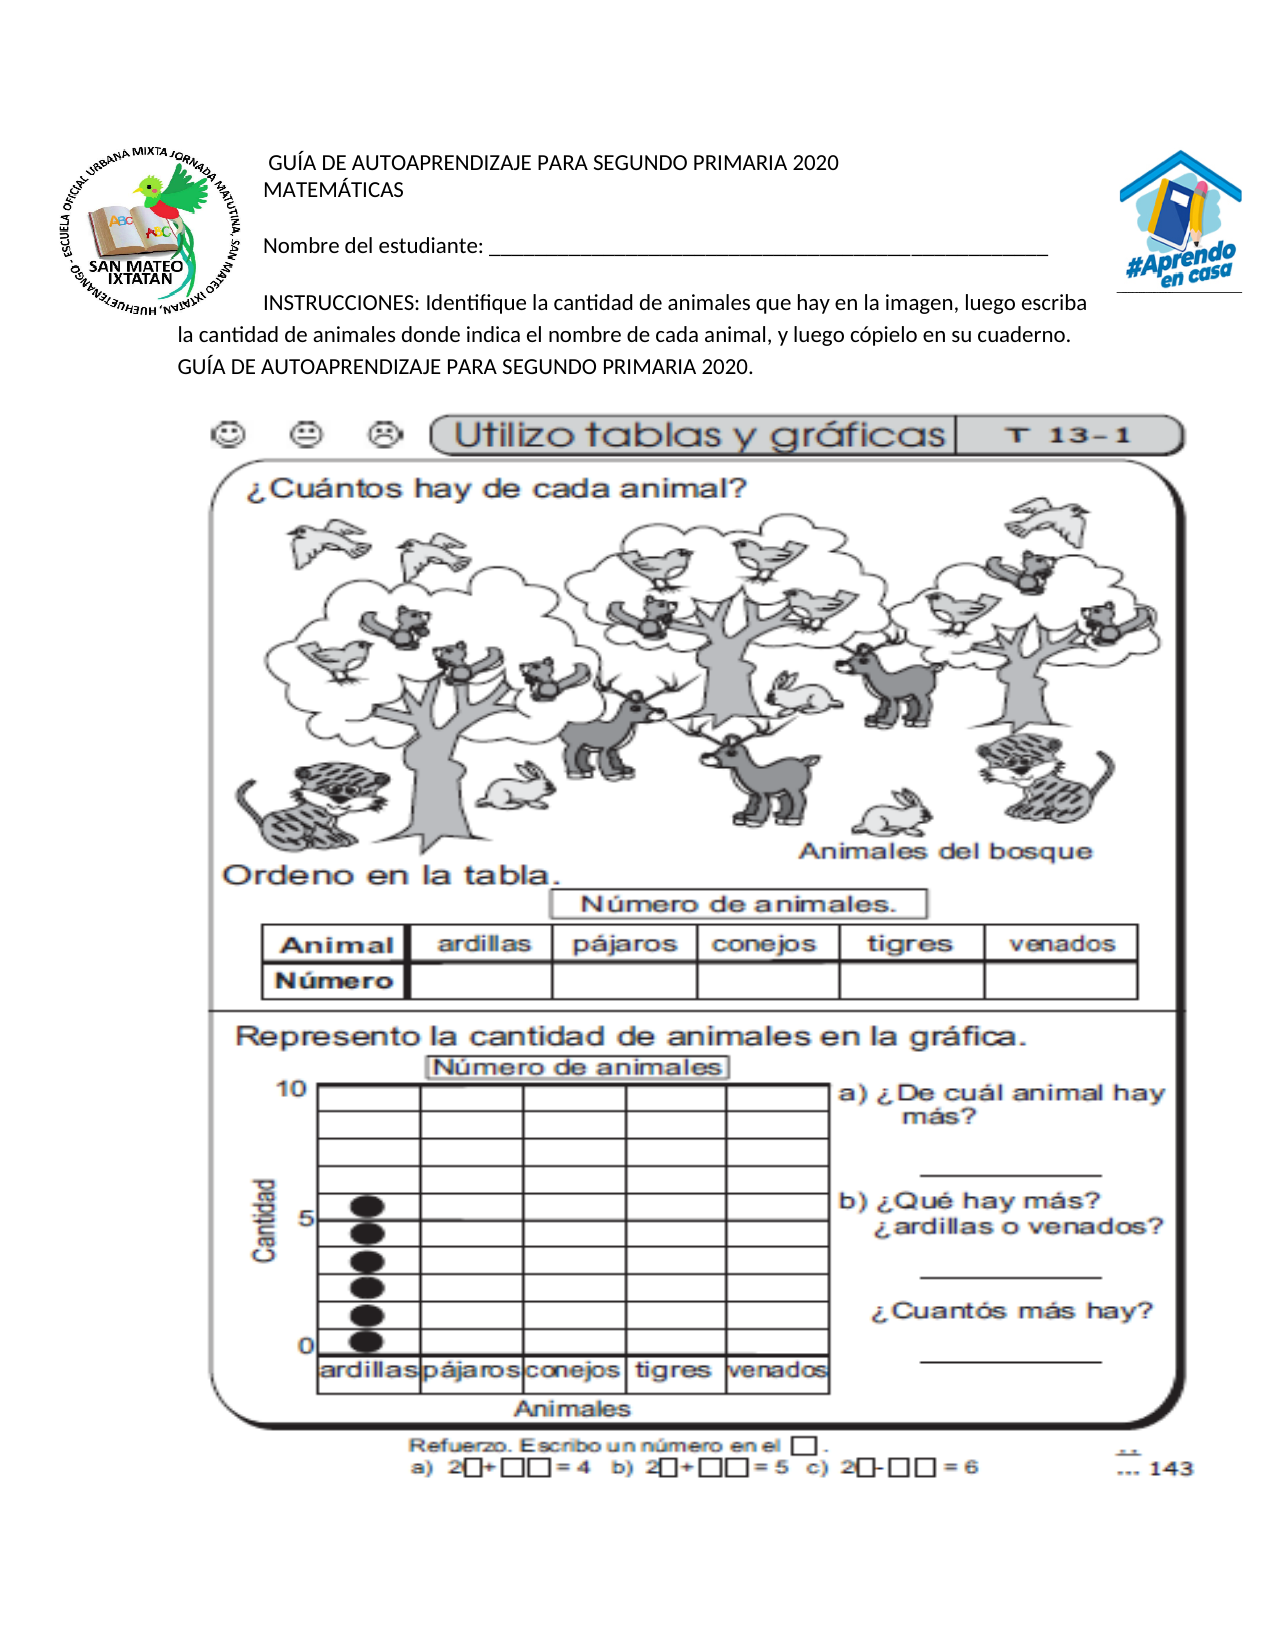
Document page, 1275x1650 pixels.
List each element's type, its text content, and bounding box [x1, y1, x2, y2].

picture [1116, 147, 1243, 293]
text MATEMÁTICAS [244, 176, 1098, 204]
text INSTRUCCIONES: Identifique la cantidad de animales que hay en la imagen, luego escriba la cantidad de animales donde indica el nombre de cada animal, y luego cópielo en su cuaderno. GUÍA DE AUTOAPRENDIZAJE PARA SEGUNDO PRIMARIA 2020. [177, 288, 1098, 380]
text GUÍA DE AUTOAPRENDIZAJE PARA SEGUNDO PRIMARIA 2020 [244, 148, 1098, 176]
picture [177, 405, 1210, 1498]
picture [57, 147, 244, 318]
text Nombre del estudiante: _________________________________________________ [244, 232, 1098, 260]
